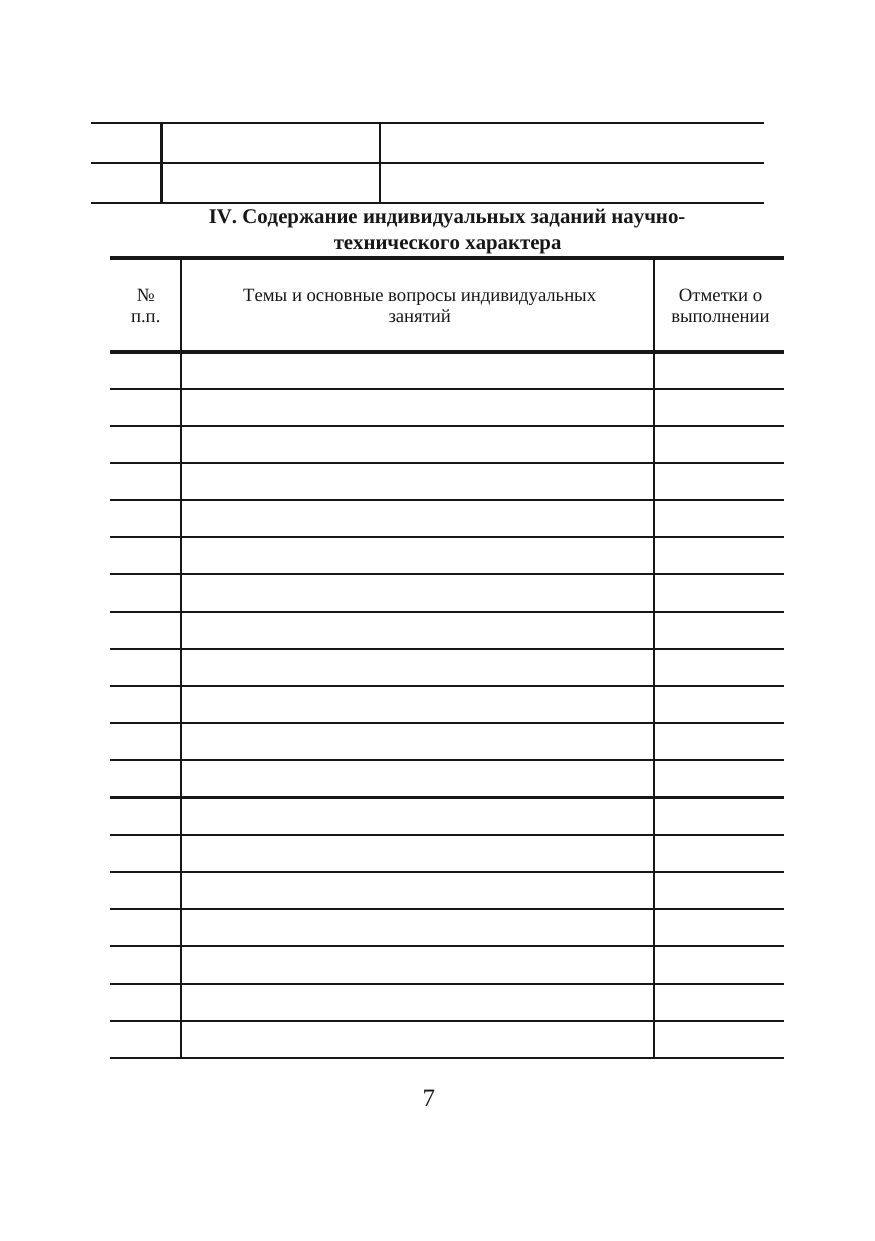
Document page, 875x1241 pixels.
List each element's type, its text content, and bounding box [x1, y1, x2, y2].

table_cell [655, 650, 783, 685]
table_cell [110, 501, 180, 536]
table_cell [110, 910, 180, 945]
table_cell [655, 761, 783, 796]
table_cell [655, 724, 783, 759]
table_cell [655, 390, 783, 424]
subtitle IV. Содержание индивидуальных заданий научно-технического характера [173, 204, 720, 254]
table_cell [655, 354, 783, 387]
table_cell [110, 427, 180, 462]
table_cell [182, 799, 653, 834]
table_header Отметки о выполнении [655, 260, 783, 350]
table_cell [110, 538, 180, 573]
table_cell [110, 575, 180, 611]
table_cell [182, 724, 653, 759]
table_cell [381, 164, 764, 202]
table_cell [182, 687, 653, 722]
table_cell [182, 910, 653, 945]
table_cell [655, 538, 783, 573]
table_cell [655, 575, 783, 611]
table_cell [381, 124, 764, 162]
table_cell [110, 464, 180, 499]
table_cell [655, 613, 783, 648]
table_cell [655, 947, 783, 982]
table_cell [655, 1022, 783, 1057]
table_cell [91, 164, 160, 202]
table_cell [655, 873, 783, 908]
table_cell [182, 575, 653, 611]
table_cell [655, 501, 783, 536]
table_cell [655, 910, 783, 945]
table_header Темы и основные вопросы индивидуальных занятий [182, 260, 653, 350]
table_cell [655, 464, 783, 499]
table_cell [163, 124, 379, 162]
table_cell [182, 464, 653, 499]
table_cell [110, 761, 180, 796]
table_cell [110, 354, 180, 387]
table_cell [655, 687, 783, 722]
table_cell [655, 985, 783, 1019]
table_cell [182, 985, 653, 1019]
table_cell [655, 836, 783, 871]
table_cell [110, 836, 180, 871]
table_cell [110, 613, 180, 648]
table_cell [182, 761, 653, 796]
table_cell [110, 687, 180, 722]
table_cell [110, 873, 180, 908]
table_cell [655, 427, 783, 462]
table_cell [110, 650, 180, 685]
table_cell [182, 501, 653, 536]
table_cell [182, 354, 653, 387]
table_cell [182, 947, 653, 982]
table_cell [182, 873, 653, 908]
table_cell [91, 124, 160, 162]
table_header № п.п. [110, 260, 180, 350]
table_cell [110, 1022, 180, 1057]
table_cell [655, 799, 783, 834]
table_cell [110, 947, 180, 982]
table_cell [110, 724, 180, 759]
table_cell [182, 650, 653, 685]
table_cell [110, 799, 180, 834]
table_cell [163, 164, 379, 202]
table_cell [182, 427, 653, 462]
table_cell [182, 613, 653, 648]
table_cell [182, 836, 653, 871]
table_cell [182, 538, 653, 573]
table_cell [182, 1022, 653, 1057]
table_cell [110, 985, 180, 1019]
table_cell [110, 390, 180, 424]
table_cell [182, 390, 653, 424]
